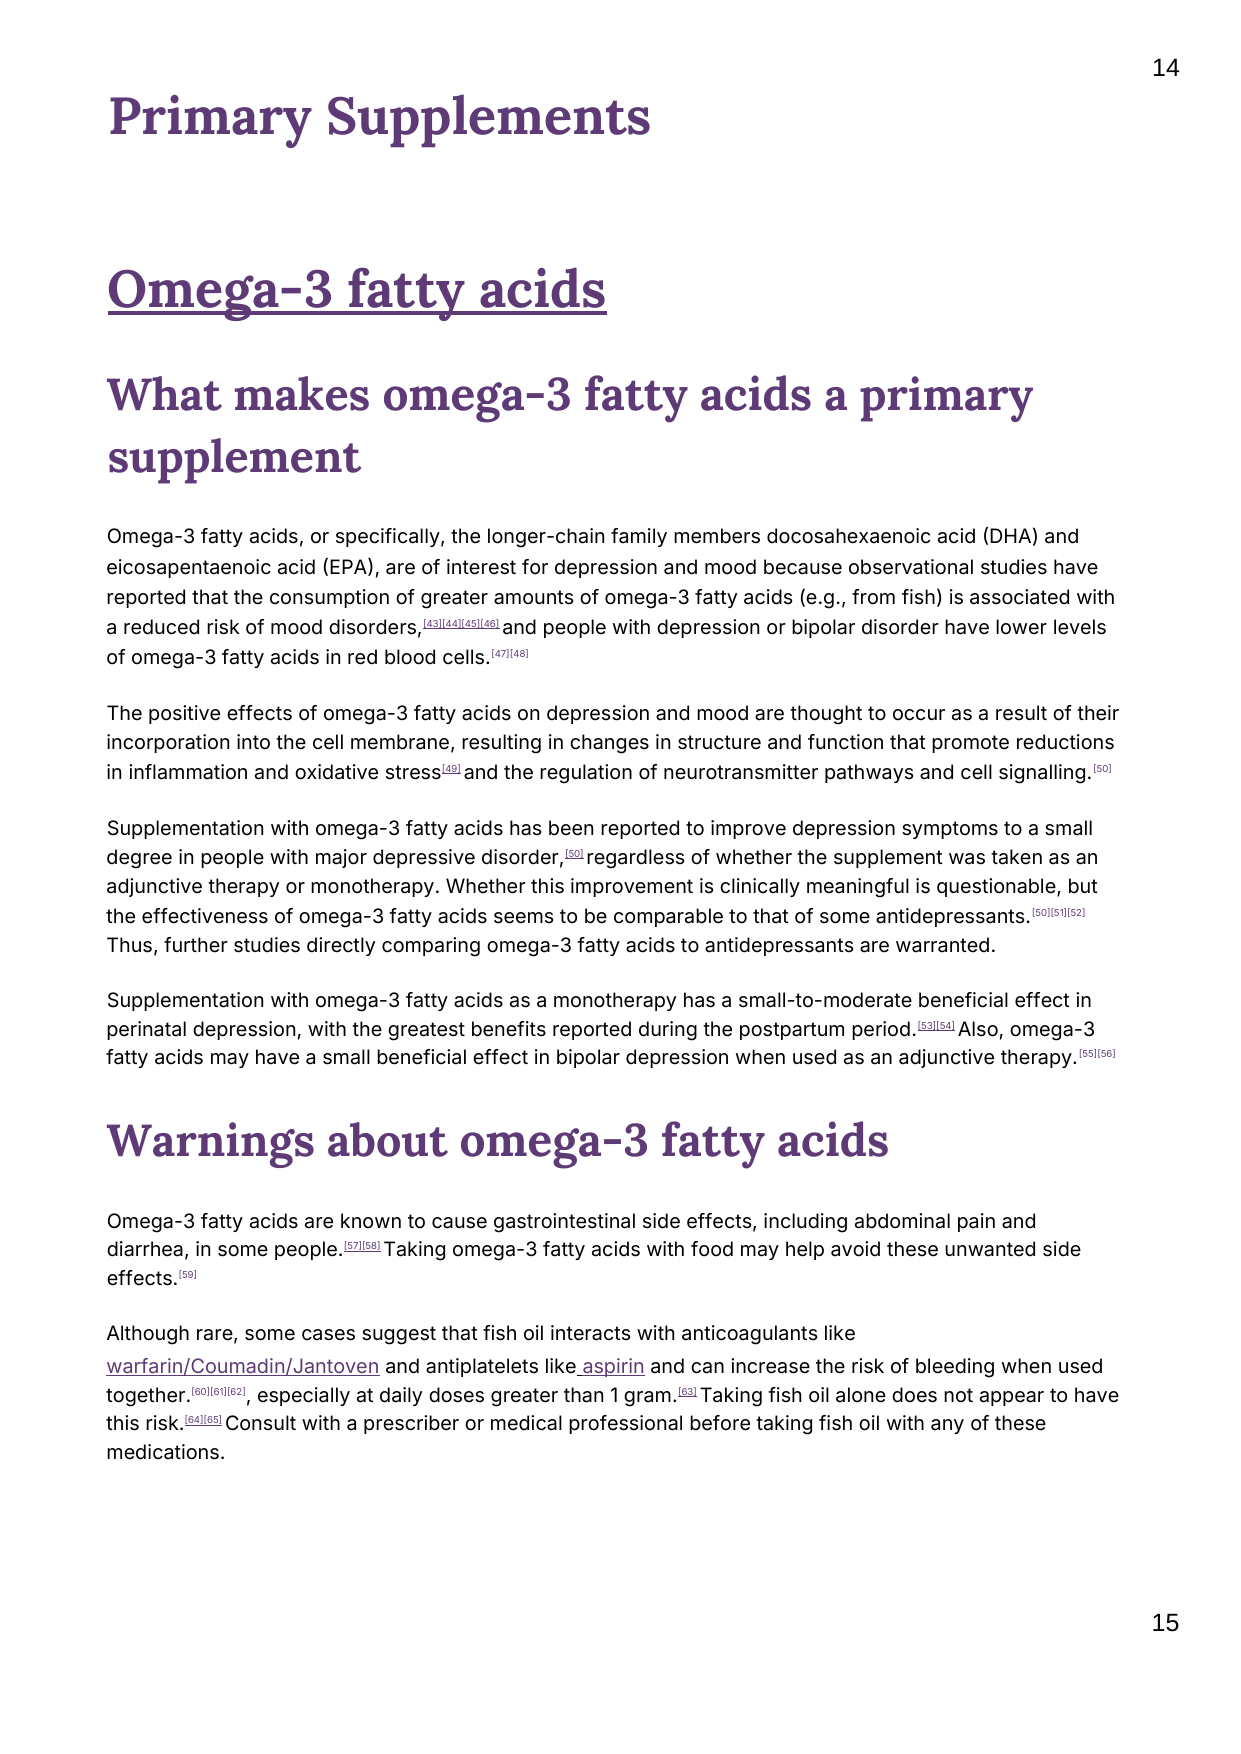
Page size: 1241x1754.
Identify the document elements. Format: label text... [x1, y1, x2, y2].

text Supplementation with omega-3 fatty acids as a monotherapy has a small-to-moderate beneficial effect in perinatal depression, with the greatest benefits reported during the postpartum period.[53][54] Also, omega-3 fatty acids may have a small beneficial effect in bipolar depression when used as an adjunctive therapy.[55][56] [106, 988, 1136, 1069]
text Omega-3 fatty acids are known to cause gastrointestinal side effects, including abdominal pain and diarrhea, in some people.[57][58] Taking omega-3 fatty acids with food may help avoid these unwanted side effects.[59] [107, 1209, 1113, 1290]
text 15 [62, 1608, 1179, 1636]
text What makes omega-3 fatty acids a primary supplement [106, 364, 1039, 485]
text Warnings about omega-3 fatty acids [106, 1111, 1188, 1169]
text Omega-3 fatty acids [107, 255, 1188, 321]
text Primary Supplements [108, 82, 1188, 148]
text The positive effects of omega-3 fatty acids on depression and mood are thought to occur as a result of their incorporation into the cell membrane, resulting in changes in structure and function that promote reductions in inflammation and oxidative stress[49] and the regulation of neurotransmitter pathways and cell signalling.[50] [106, 701, 1124, 784]
text 14 [62, 53, 1179, 82]
text warfarin/Coumadin/Jantoven and antiplatelets like aspirin and can increase the risk of bleeding when used together.[60][61][62], especially at daily doses greater than 1 gram.[63] Taking fish oil alone does not appear to have this risk.[64][65] Consult with a prescriber or medical professional before taking fish oil with any of these medications. [106, 1354, 1131, 1464]
text Although rare, some cases suggest that fish oil interacts with anticoagulants like [106, 1321, 1188, 1345]
text Omega-3 fatty acids, or specifically, the longer-chain family members docosahexaenoic acid (DHA) and eicosapentaenoic acid (EPA), are of interest for depression and mood because observational studies have reported that the consumption of greater amounts of omega-3 fatty acids (e.g., from fish) is associated with a reduced risk of mood disorders,[43][44][45][46] and people with depression or bipolar disorder have lower levels of omega-3 fatty acids in red blood cells.[47][48] [106, 525, 1123, 669]
text Supplementation with omega-3 fatty acids has been reported to improve depression symptoms to a small degree in people with major depressive disorder,[50] regardless of whether the supplement was taken as an adjunctive therapy or monotherapy. Whether this improvement is clinically meaningful is questionable, but the effectiveness of omega-3 fatty acids seems to be comparable to that of some antidepressants.[50][51][52] Thus, further studies directly comparing omega-3 fatty acids to antidepressants are warranted. [106, 816, 1125, 957]
